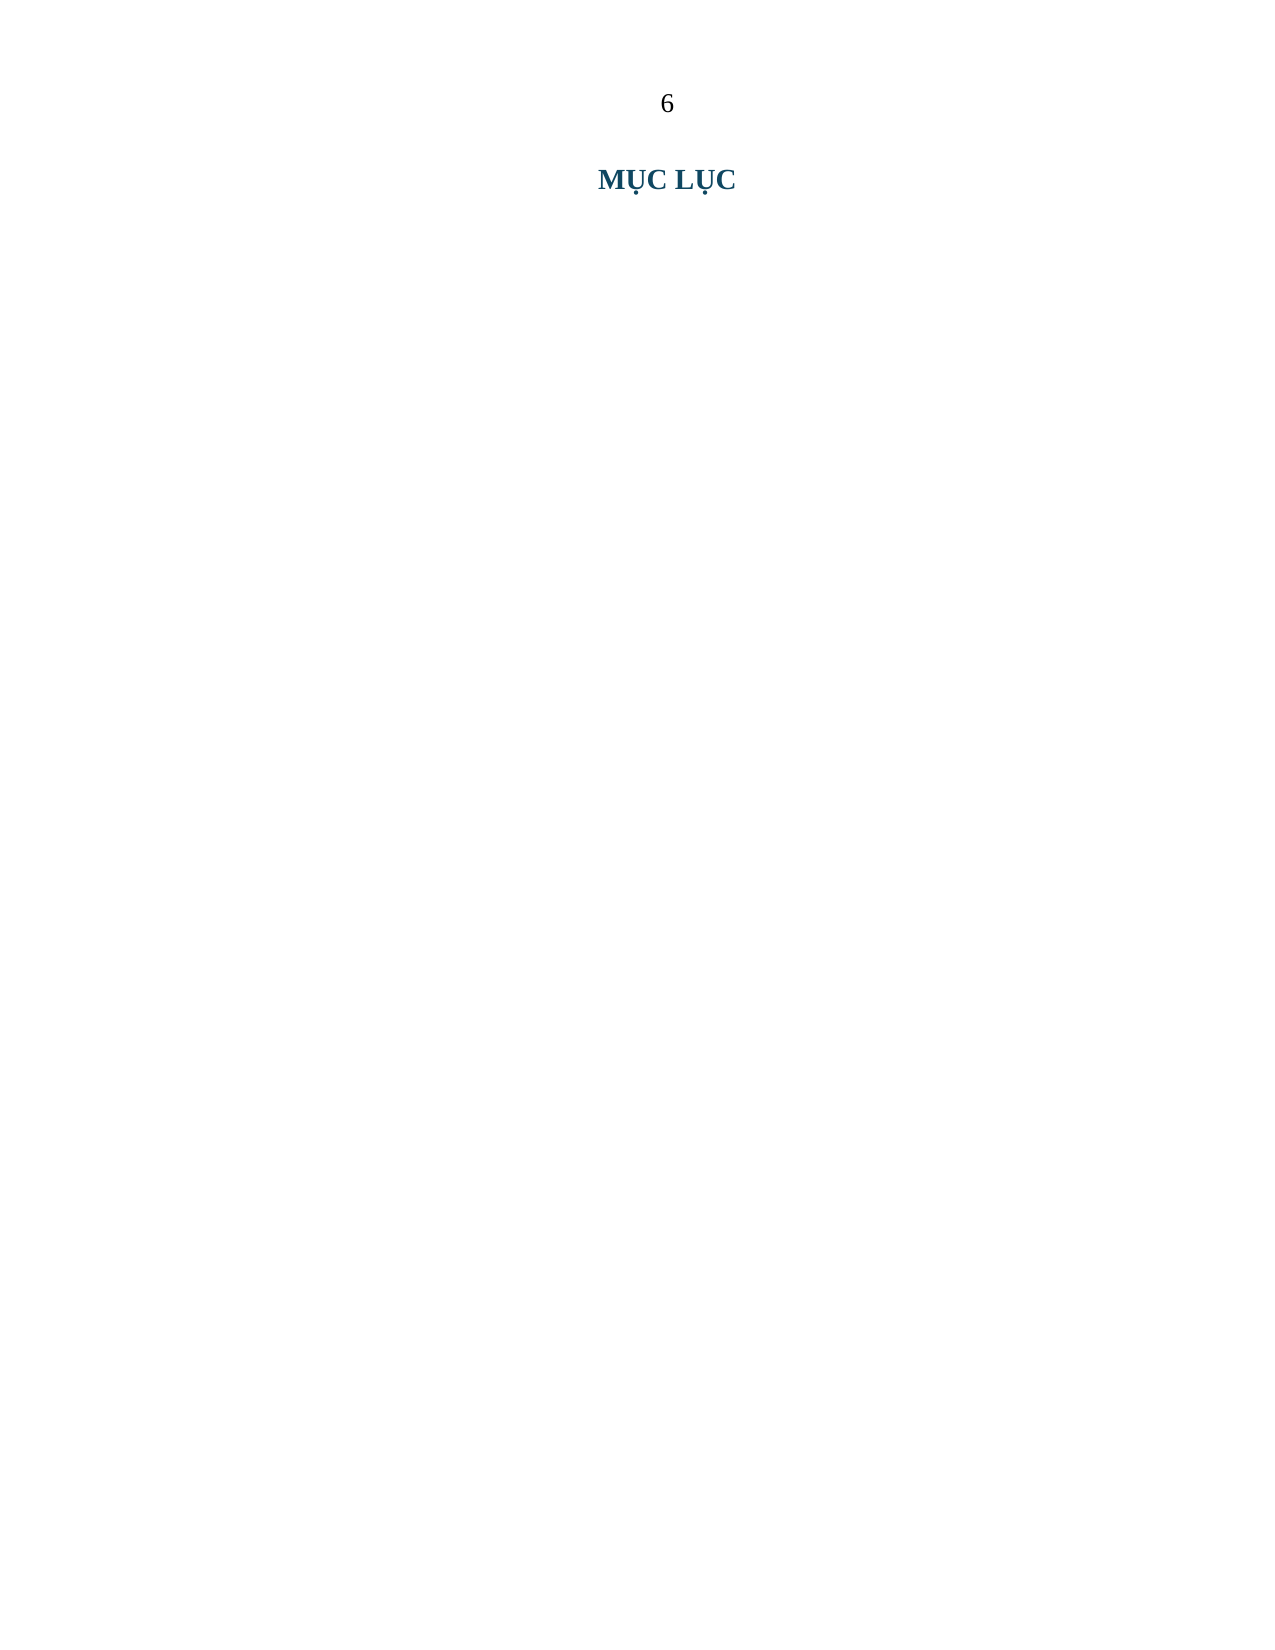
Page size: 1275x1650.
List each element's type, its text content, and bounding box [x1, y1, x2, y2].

subtitle MỤC LỤC [150, 162, 1125, 196]
